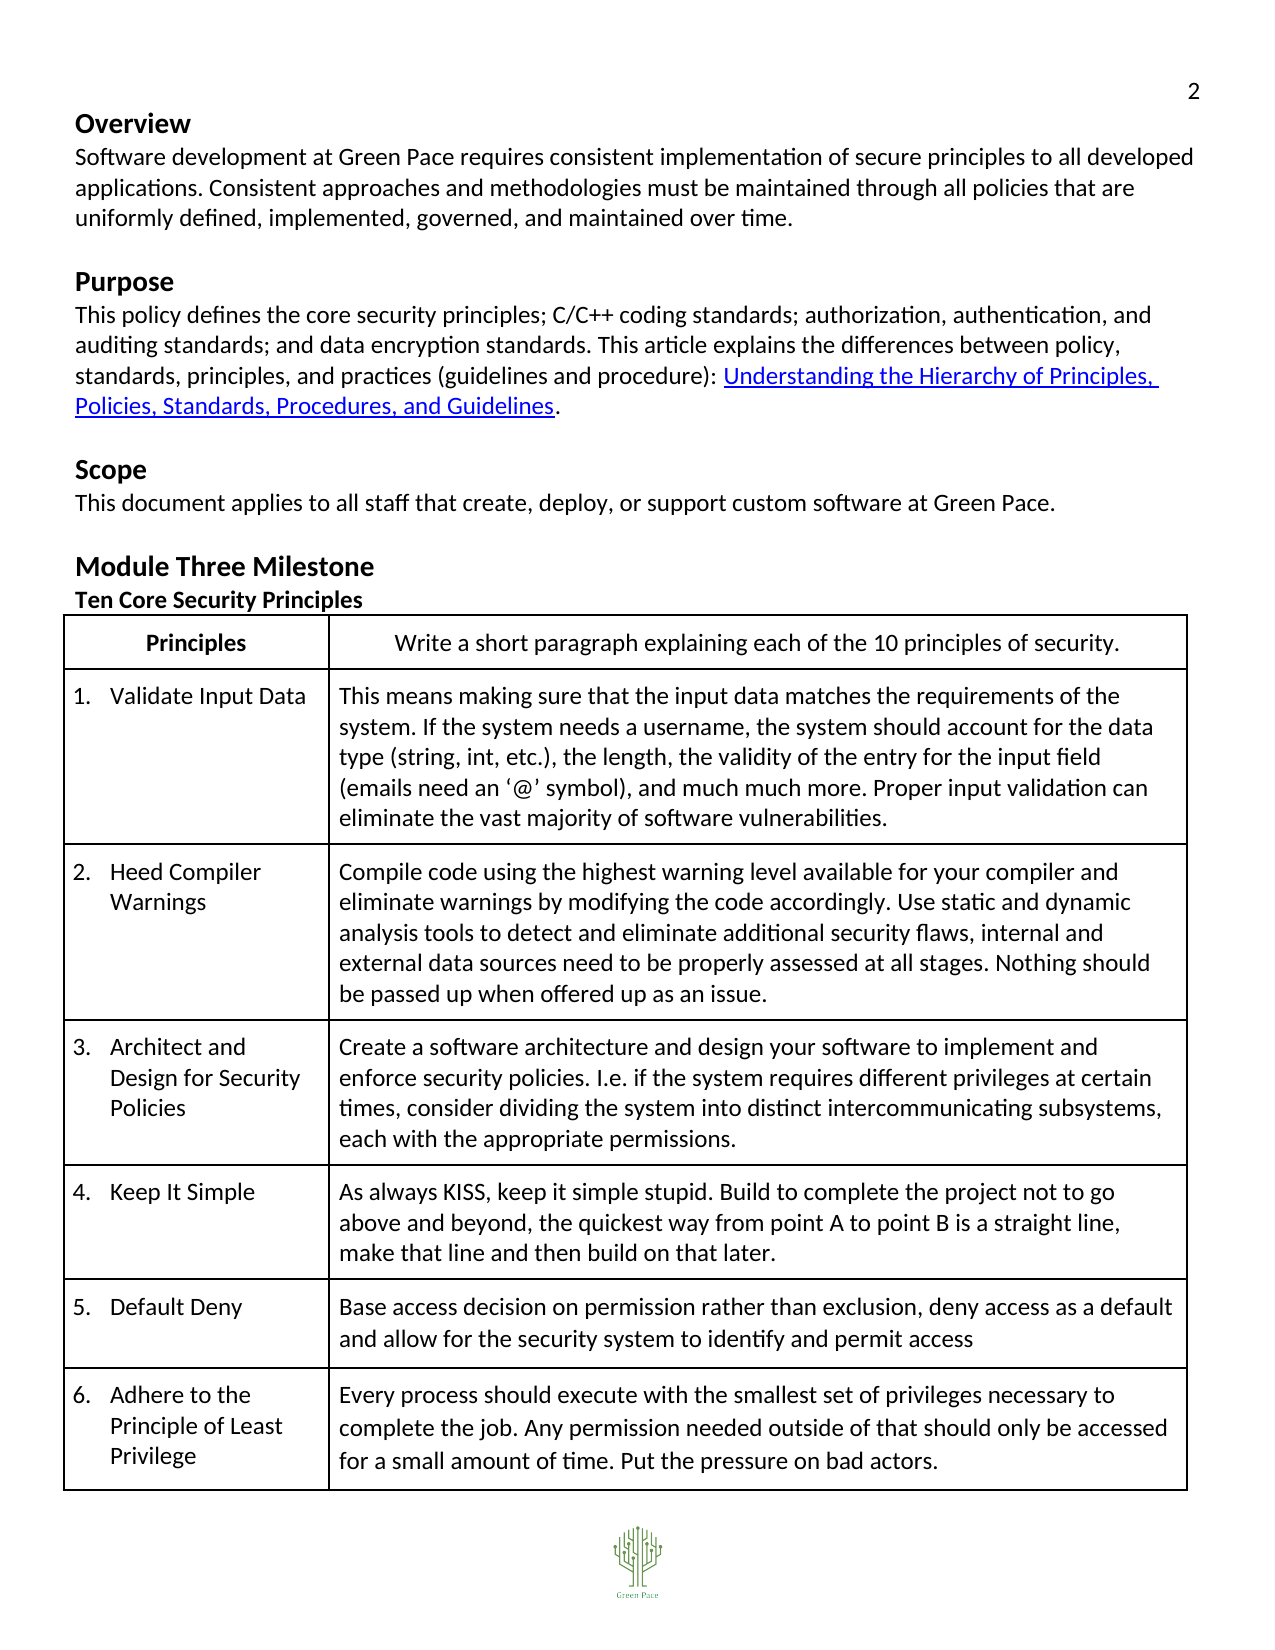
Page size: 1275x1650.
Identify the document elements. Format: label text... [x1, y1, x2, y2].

table_cell Architect and Design for Security Policies [65, 1021, 328, 1164]
table_cell Base access decision on permission rather than exclusion, deny access as a default and allow for the security system to identify and permit access [330, 1280, 1186, 1367]
subtitle Ten Core Security Principles [75, 584, 1200, 614]
subtitle Overview [75, 106, 1200, 141]
text This policy defines the core security principles; C/C++ coding standards; authorization, authentication, and auditing standards; and data encryption standards. This article explains the differences between policy, standards, principles, and practices (guidelines and procedure): Understanding the Hierarchy of Principles, Policies, Standards, Procedures, and Guidelines. [75, 299, 1200, 421]
subtitle Scope [75, 451, 1200, 487]
text This document applies to all staff that create, deploy, or support custom software at Green Pace. [75, 487, 1200, 518]
table_cell Compile code using the highest warning level available for your compiler and eliminate warnings by modifying the code accordingly. Use static and dynamic analysis tools to detect and eliminate additional security flaws, internal and external data sources need to be properly assessed at all stages. Nothing should be passed up when offered up as an issue. [330, 845, 1186, 1019]
table_header Principles [65, 616, 328, 668]
table_cell Heed Compiler Warnings [65, 845, 328, 1019]
table_cell Create a software architecture and design your software to implement and enforce security policies. I.e. if the system requires different privileges at certain times, consider dividing the system into distinct intercommunicating subsystems, each with the appropriate permissions. [330, 1021, 1186, 1164]
picture [605, 1521, 670, 1606]
table_cell Every process should execute with the smallest set of privileges necessary to complete the job. Any permission needed outside of that should only be accessed for a small amount of time. Put the pressure on bad actors. [330, 1369, 1186, 1488]
table_cell Validate Input Data [65, 670, 328, 843]
table_cell Default Deny [65, 1280, 328, 1367]
table_cell Keep It Simple [65, 1166, 328, 1278]
subtitle Purpose [75, 263, 1200, 299]
table_cell Adhere to the Principle of Least Privilege [65, 1369, 328, 1488]
table_cell This means making sure that the input data matches the requirements of the system. If the system needs a username, the system should account for the data type (string, int, etc.), the length, the validity of the entry for the input field (emails need an ‘@’ symbol), and much much more. Proper input validation can eliminate the vast majority of software vulnerabilities. [330, 670, 1186, 843]
subtitle Module Three Milestone [75, 548, 1200, 584]
text Software development at Green Pace requires consistent implementation of secure principles to all developed applications. Consistent approaches and methodologies must be maintained through all policies that are uniformly defined, implemented, governed, and maintained over time. [75, 141, 1200, 233]
table_cell As always KISS, keep it simple stupid. Build to complete the project not to go above and beyond, the quickest way from point A to point B is a straight line, make that line and then build on that later. [330, 1166, 1186, 1278]
table_header Write a short paragraph explaining each of the 10 principles of security. [330, 616, 1186, 668]
